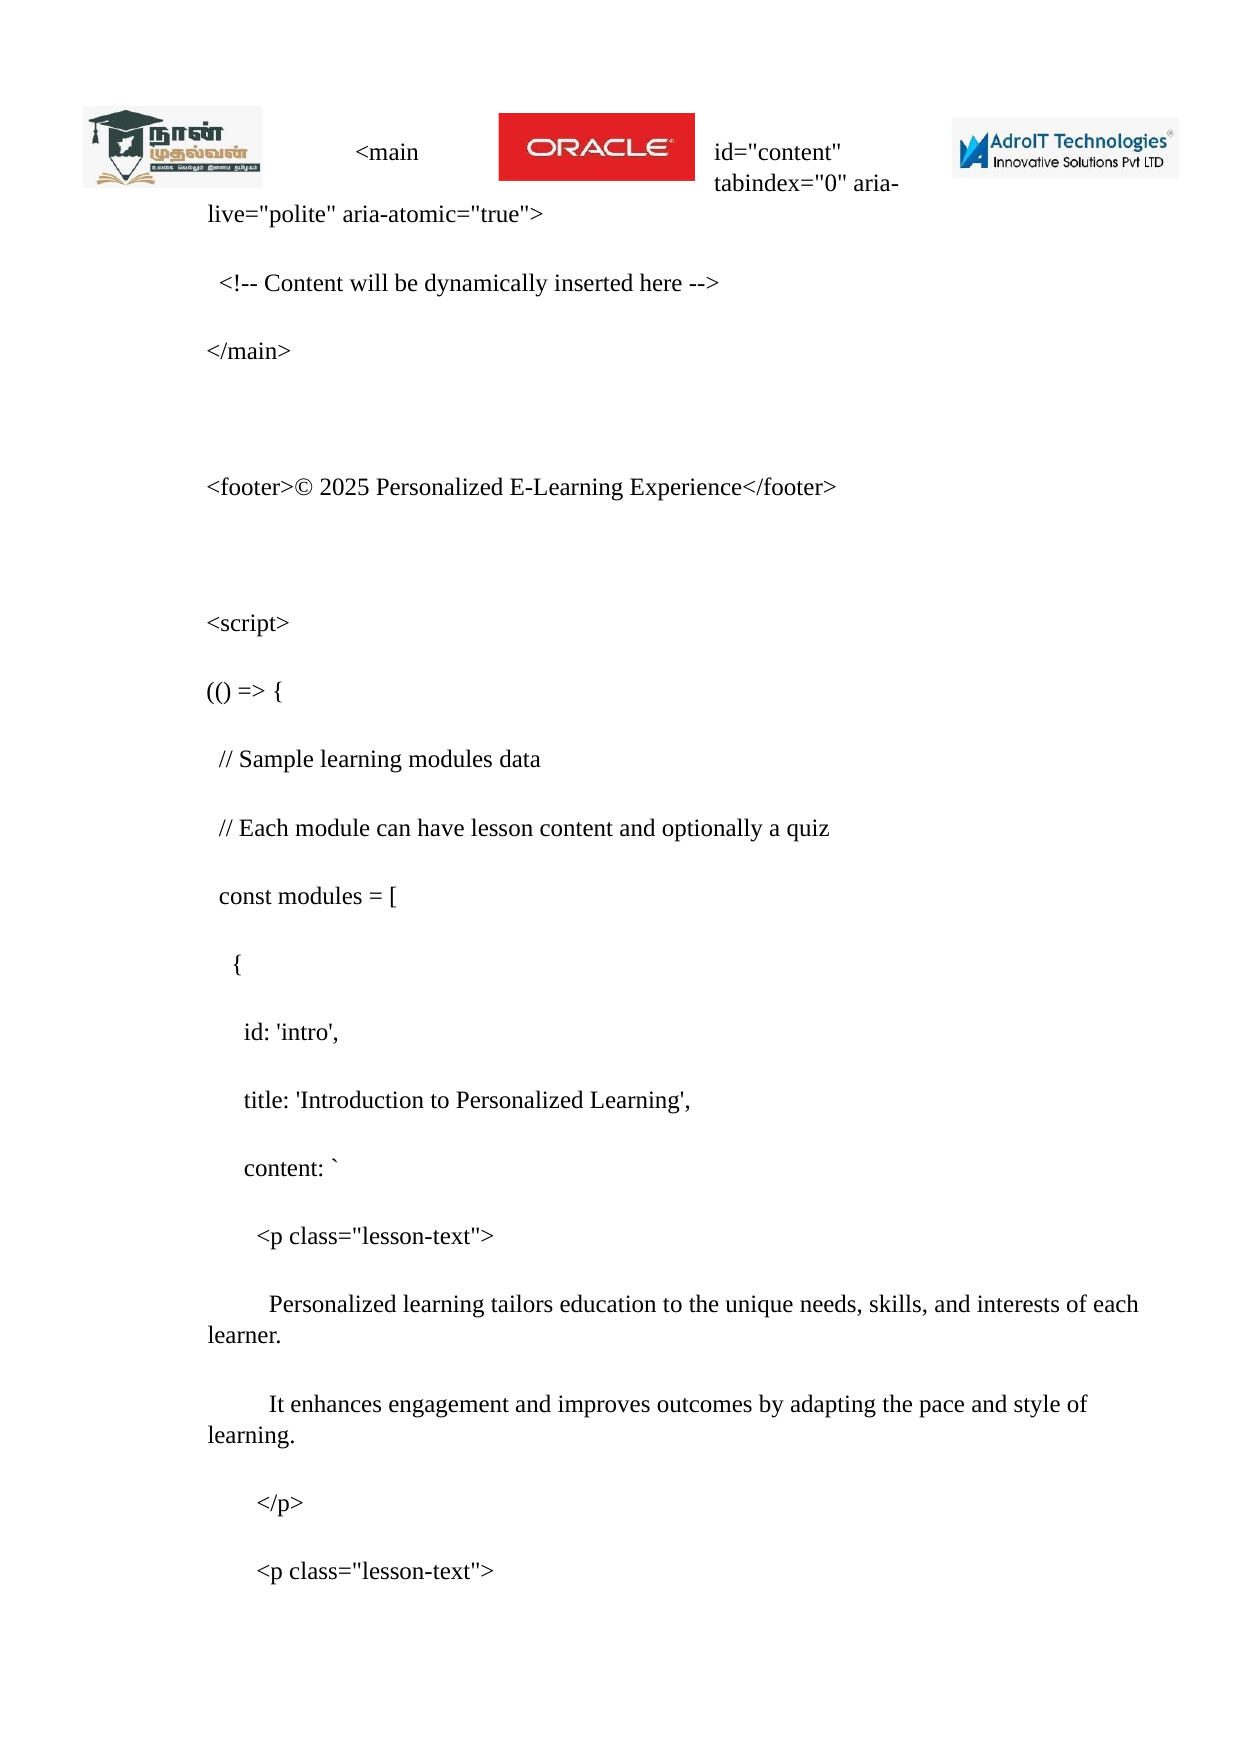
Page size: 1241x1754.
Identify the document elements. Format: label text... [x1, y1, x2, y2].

text title: 'Introduction to Personalized Learning', [206, 1085, 1175, 1114]
text It enhances engagement and improves outcomes by adapting the pace and style of learning. [206, 1389, 1175, 1448]
text <!-- Content will be dynamically inserted here --> [206, 268, 1175, 296]
text content: ` [206, 1153, 1175, 1182]
picture [498, 113, 695, 137]
text </main> [206, 336, 1175, 364]
picture [951, 117, 1179, 178]
text <p class="lesson-text"> [206, 1221, 1175, 1250]
text <main id="content" tabindex="0" aria-live="polite" aria-atomic="true"> [206, 137, 1175, 228]
text // Each module can have lesson content and optionally a quiz [206, 813, 1175, 841]
text (() => { [206, 676, 1175, 705]
text // Sample learning modules data [206, 744, 1175, 773]
text id: 'intro', [206, 1017, 1175, 1046]
text { [206, 949, 1175, 978]
text const modules = [ [206, 881, 1175, 909]
text <p class="lesson-text"> [206, 1556, 1175, 1585]
text <footer>© 2025 Personalized E-Learning Experience</footer> [206, 472, 1175, 501]
text <script> [206, 608, 1175, 637]
picture [82, 106, 263, 188]
text Personalized learning tailors education to the unique needs, skills, and interests of each learner. [206, 1289, 1175, 1349]
text </p> [206, 1488, 1175, 1517]
